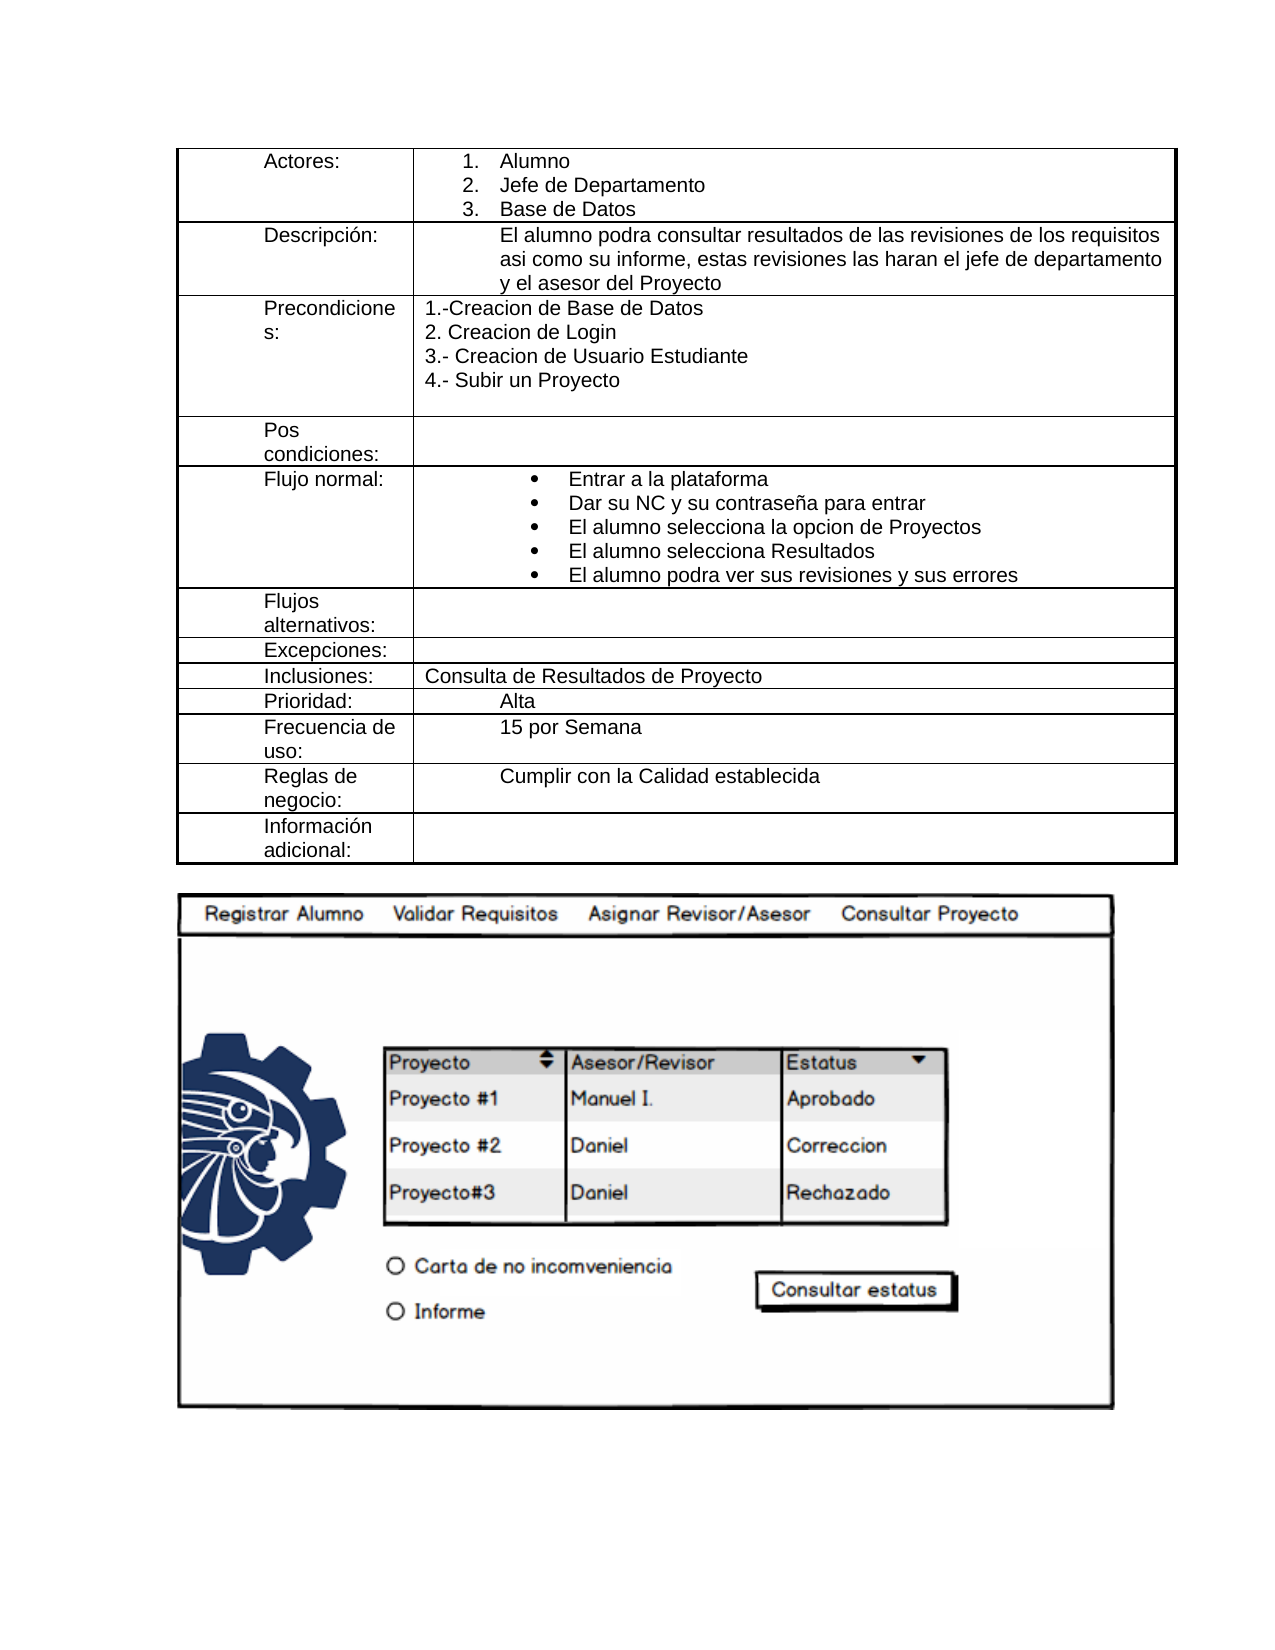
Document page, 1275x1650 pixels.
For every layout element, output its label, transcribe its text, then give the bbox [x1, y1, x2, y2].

table_cell Consulta de Resultados de Proyecto [414, 664, 1174, 688]
table_cell Alumno Jefe de Departamento Base de Datos [414, 149, 1174, 221]
table_cell [414, 417, 1174, 465]
table_cell Flujos alternativos: [179, 589, 413, 637]
table_cell Flujo normal: [179, 467, 413, 587]
table_cell [414, 589, 1174, 637]
table_cell Excepciones: [179, 638, 413, 662]
table_cell Prioridad: [179, 689, 413, 713]
table_cell Alta [414, 689, 1174, 713]
table_cell Descripción: [179, 223, 413, 294]
table_cell Precondiciones: [179, 296, 413, 416]
table_cell [414, 814, 1174, 862]
table_cell El alumno podra consultar resultados de las revisiones de los requisitos asi como su informe, estas revisiones las haran el jefe de departamento y el asesor del Proyecto [414, 223, 1174, 294]
table_cell Reglas de negocio: [179, 764, 413, 812]
picture [177, 893, 1115, 1410]
table_cell Actores: [179, 149, 413, 221]
table_cell Inclusiones: [179, 664, 413, 688]
table_cell Entrar a la plataforma Dar su NC y su contraseña para entrar El alumno selecciona la opcion de Proyectos El alumno selecciona Resultados El alumno podra ver sus revisiones y sus errores [414, 467, 1174, 587]
table_cell 1.-Creacion de Base de Datos 2. Creacion de Login 3.- Creacion de Usuario Estudiante 4.- Subir un Proyecto [414, 296, 1174, 416]
table_cell Información adicional: [179, 814, 413, 862]
table_cell Cumplir con la Calidad establecida [414, 764, 1174, 812]
table_cell Pos condiciones: [179, 417, 413, 465]
table_cell [414, 638, 1174, 662]
table_cell 15 por Semana [414, 715, 1174, 763]
table_cell Frecuencia de uso: [179, 715, 413, 763]
